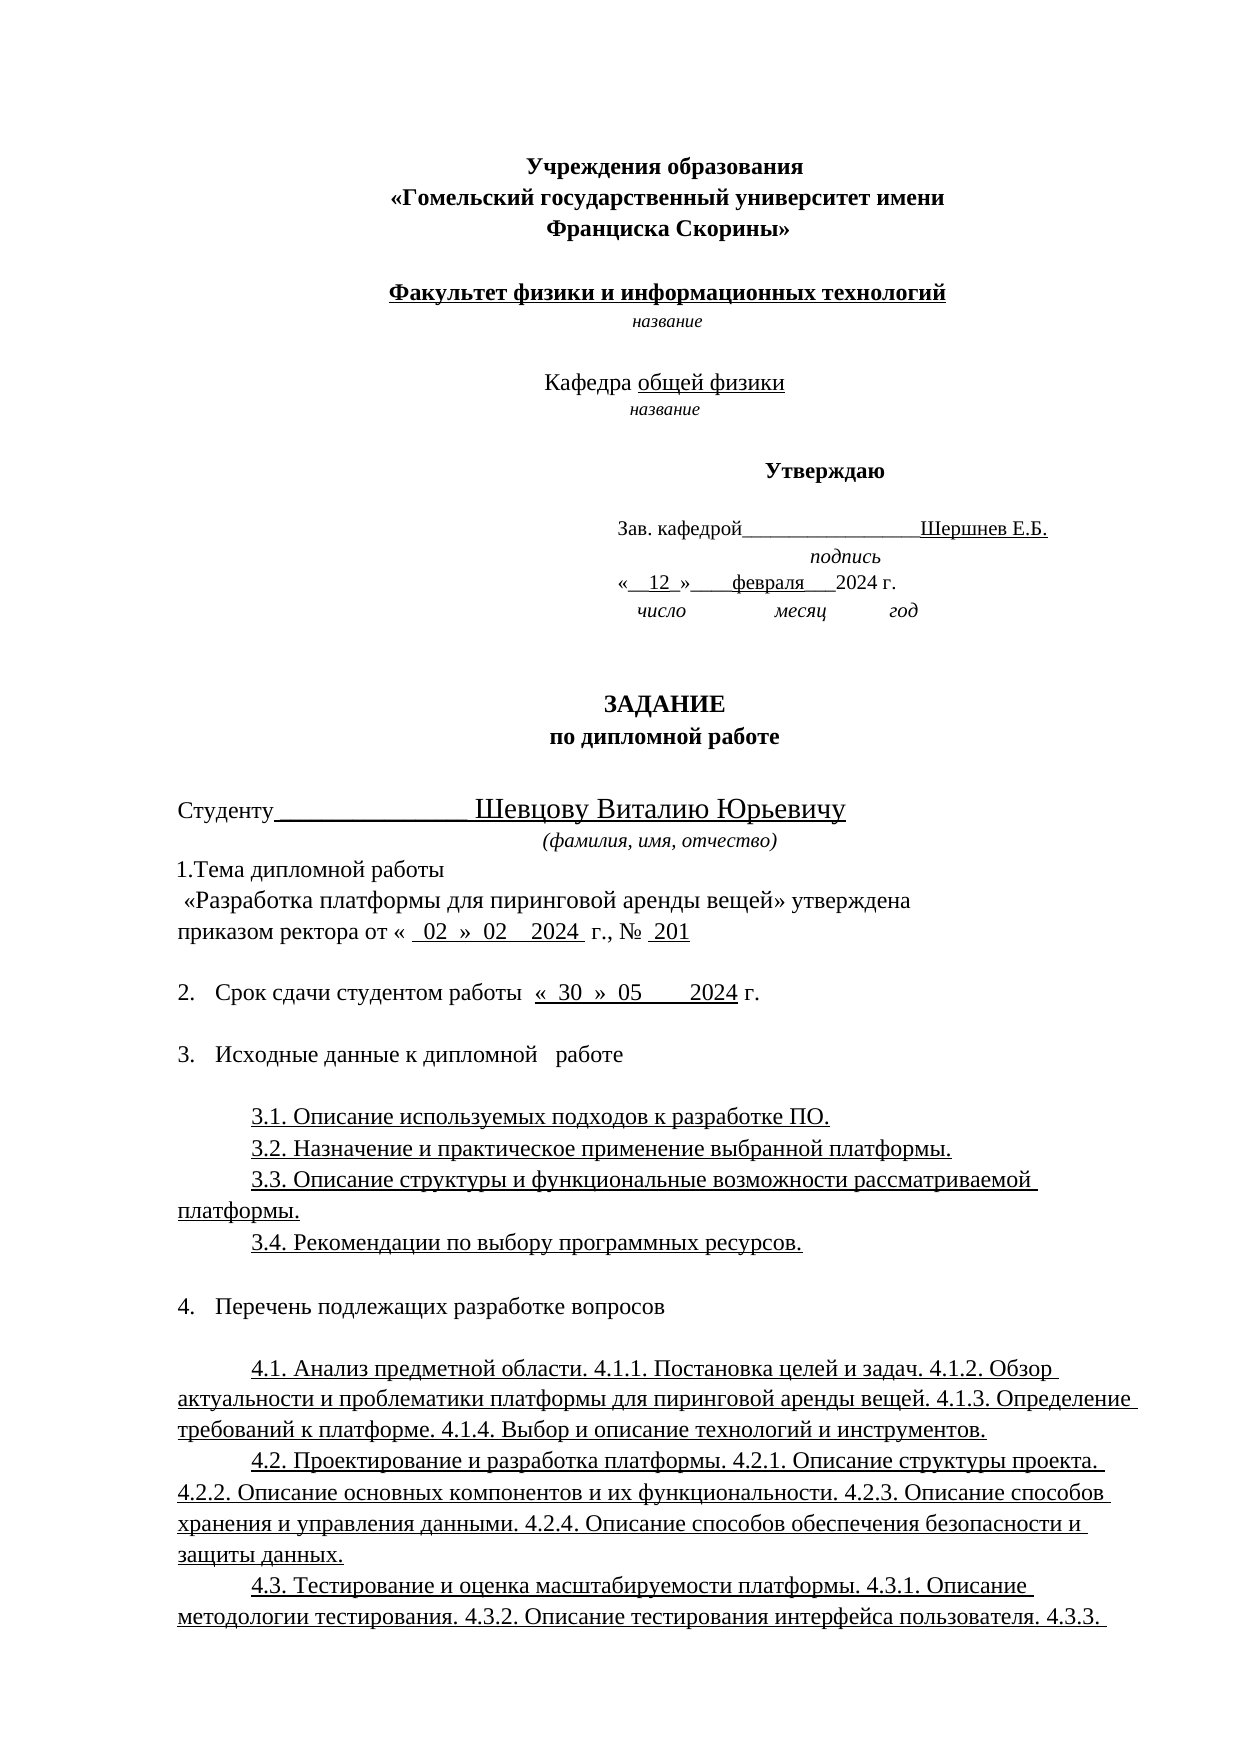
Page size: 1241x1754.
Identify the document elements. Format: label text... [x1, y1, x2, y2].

text Утверждаю [177, 457, 1152, 484]
text Студенту __________________ Шевцову Виталию Юрьевичу [177, 791, 1152, 825]
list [177, 1571, 1152, 1630]
list Анализ предметной области. 4.1.1. Постановка целей и задач. 4.1.2. Обзор актуальности и проблематики платформы для пиринговой аренды вещей. 4.1.3. Определение требований к платформе. 4.1.4. Выбор и описание технологий и инструментов. [177, 1353, 1152, 1442]
text «Гомельский государственный университет имени Франциска Скорины» [390, 183, 945, 242]
list Срок сдачи студентом работы « 30 » 05 2024 г. [177, 978, 1139, 1006]
text название [177, 398, 1152, 419]
list Описание структуры и функциональные возможности рассматриваемой платформы. [177, 1166, 1152, 1224]
text по дипломной работе [390, 722, 939, 749]
text (фамилия, имя, отчество) [176, 828, 1152, 852]
list Перечень подлежащих разработке вопросов [177, 1292, 1139, 1319]
list Проектирование и разработка платформы. 4.2.1. Описание структуры проекта. 4.2.2. Описание основных компонентов и их функциональности. 4.2.3. Описание способов хранения и управления данными. 4.2.4. Описание способов обеспечения безопасности и защиты данных. [177, 1447, 1152, 1568]
list Описание используемых подходов к разработке ПО. [177, 1102, 1152, 1129]
text Учреждения образования [390, 152, 939, 179]
list Исходные данные к дипломной работе [177, 1040, 1139, 1068]
text «__12_»____февраля___2024 г. [177, 570, 1152, 594]
text подпись [177, 544, 1152, 568]
text «Разработка платформы для пиринговой аренды вещей» утверждена приказом ректора от « 02 » 02 2024 г., № 201 [177, 885, 916, 944]
list Назначение и практическое применение выбранной платформы. [177, 1134, 1152, 1161]
text Зав. кафедрой___________________Шершнев Е.Б. [177, 516, 1152, 540]
subtitle ЗАДАНИЕ [177, 689, 1152, 718]
list Рекомендации по выбору программных ресурсов. [177, 1228, 1152, 1256]
text число месяц год [176, 598, 1152, 622]
text Кафедра общей физики [177, 368, 1152, 396]
text Факультет физики и информационных технологий название [350, 278, 984, 331]
text 1.Тема дипломной работы [176, 855, 1139, 883]
